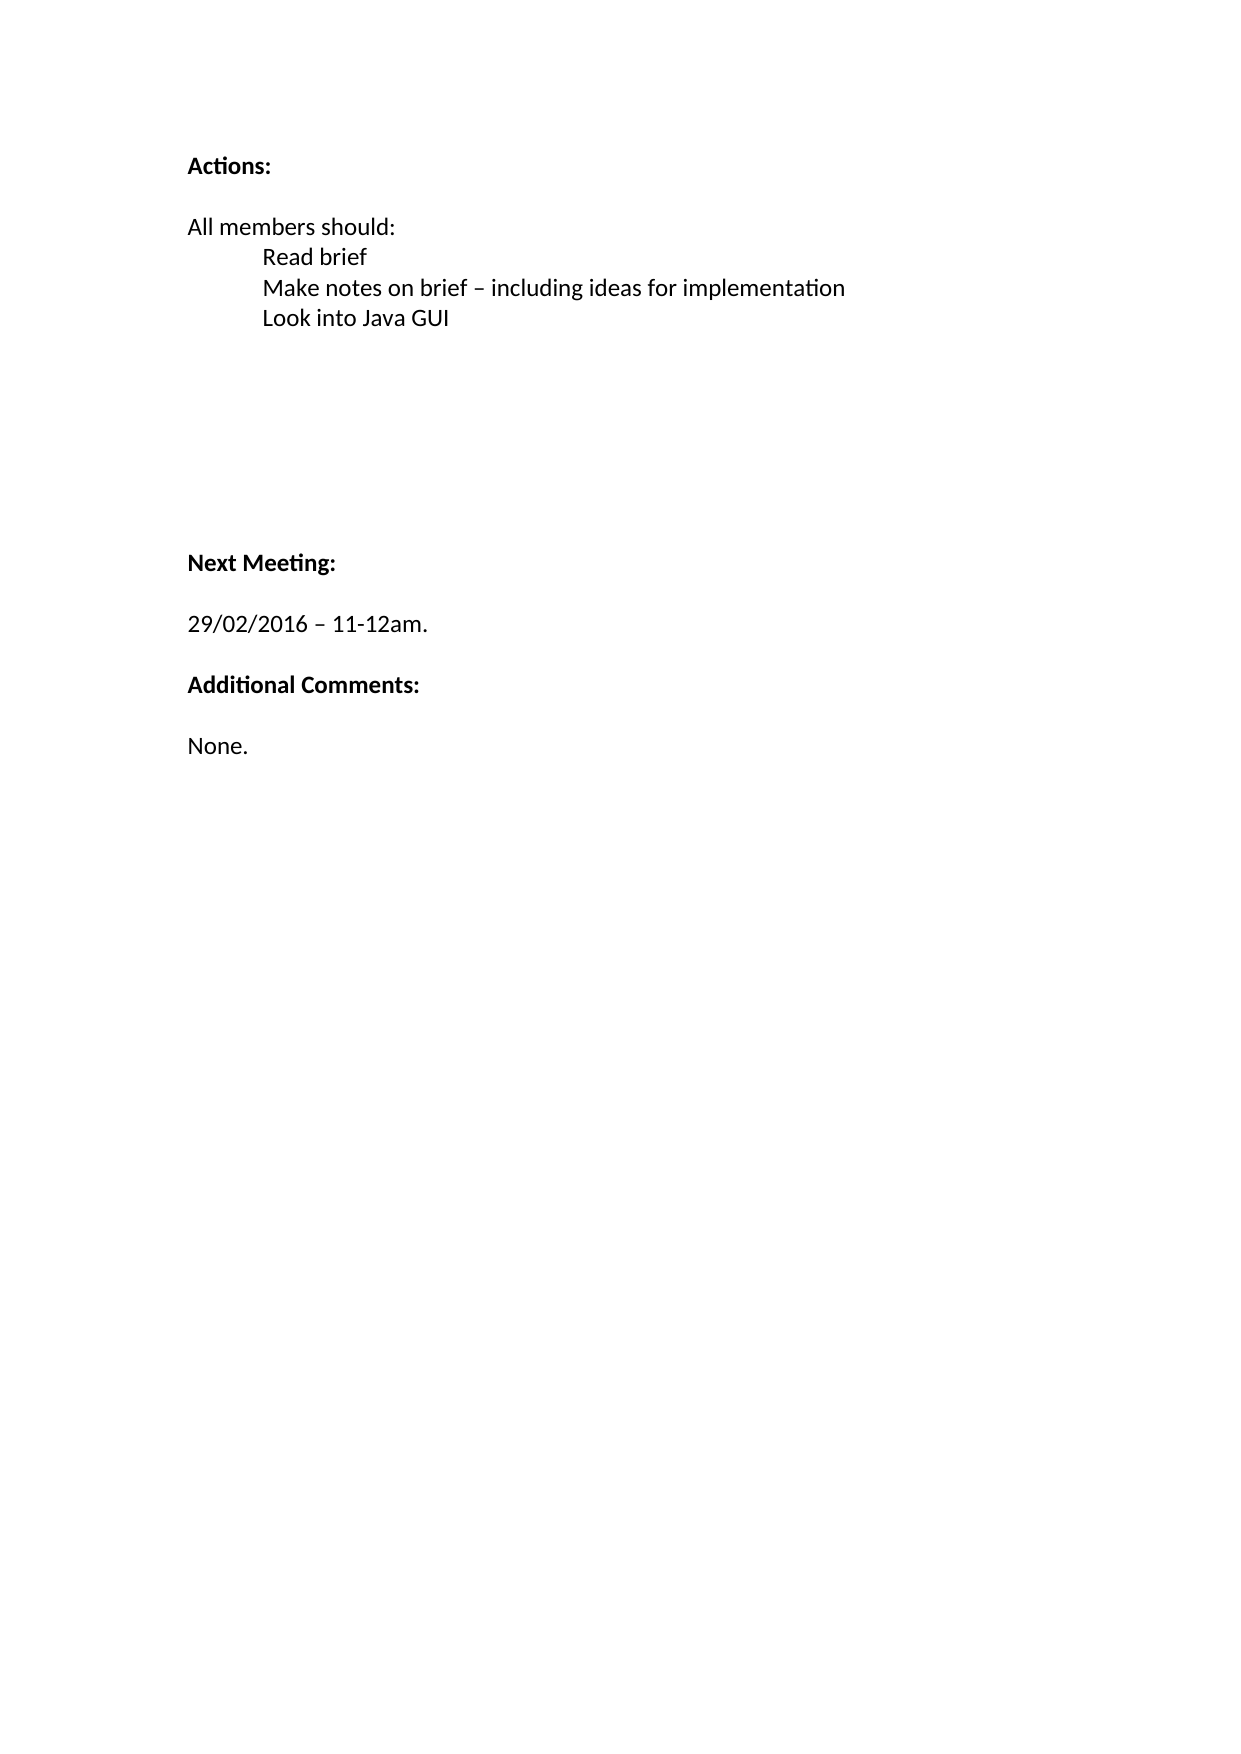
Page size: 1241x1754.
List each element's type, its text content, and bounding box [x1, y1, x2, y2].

text Actions: [187, 150, 1053, 181]
text Next Meeting: [187, 547, 1053, 577]
text 29/02/2016 – 11-12am. [187, 608, 1053, 638]
text All members should: [187, 211, 1053, 242]
text Make notes on brief – including ideas for implementation Look into Java GUI [187, 272, 1053, 333]
text None. [187, 730, 1053, 760]
text Read brief [187, 242, 1053, 272]
text Additional Comments: [187, 669, 1053, 699]
